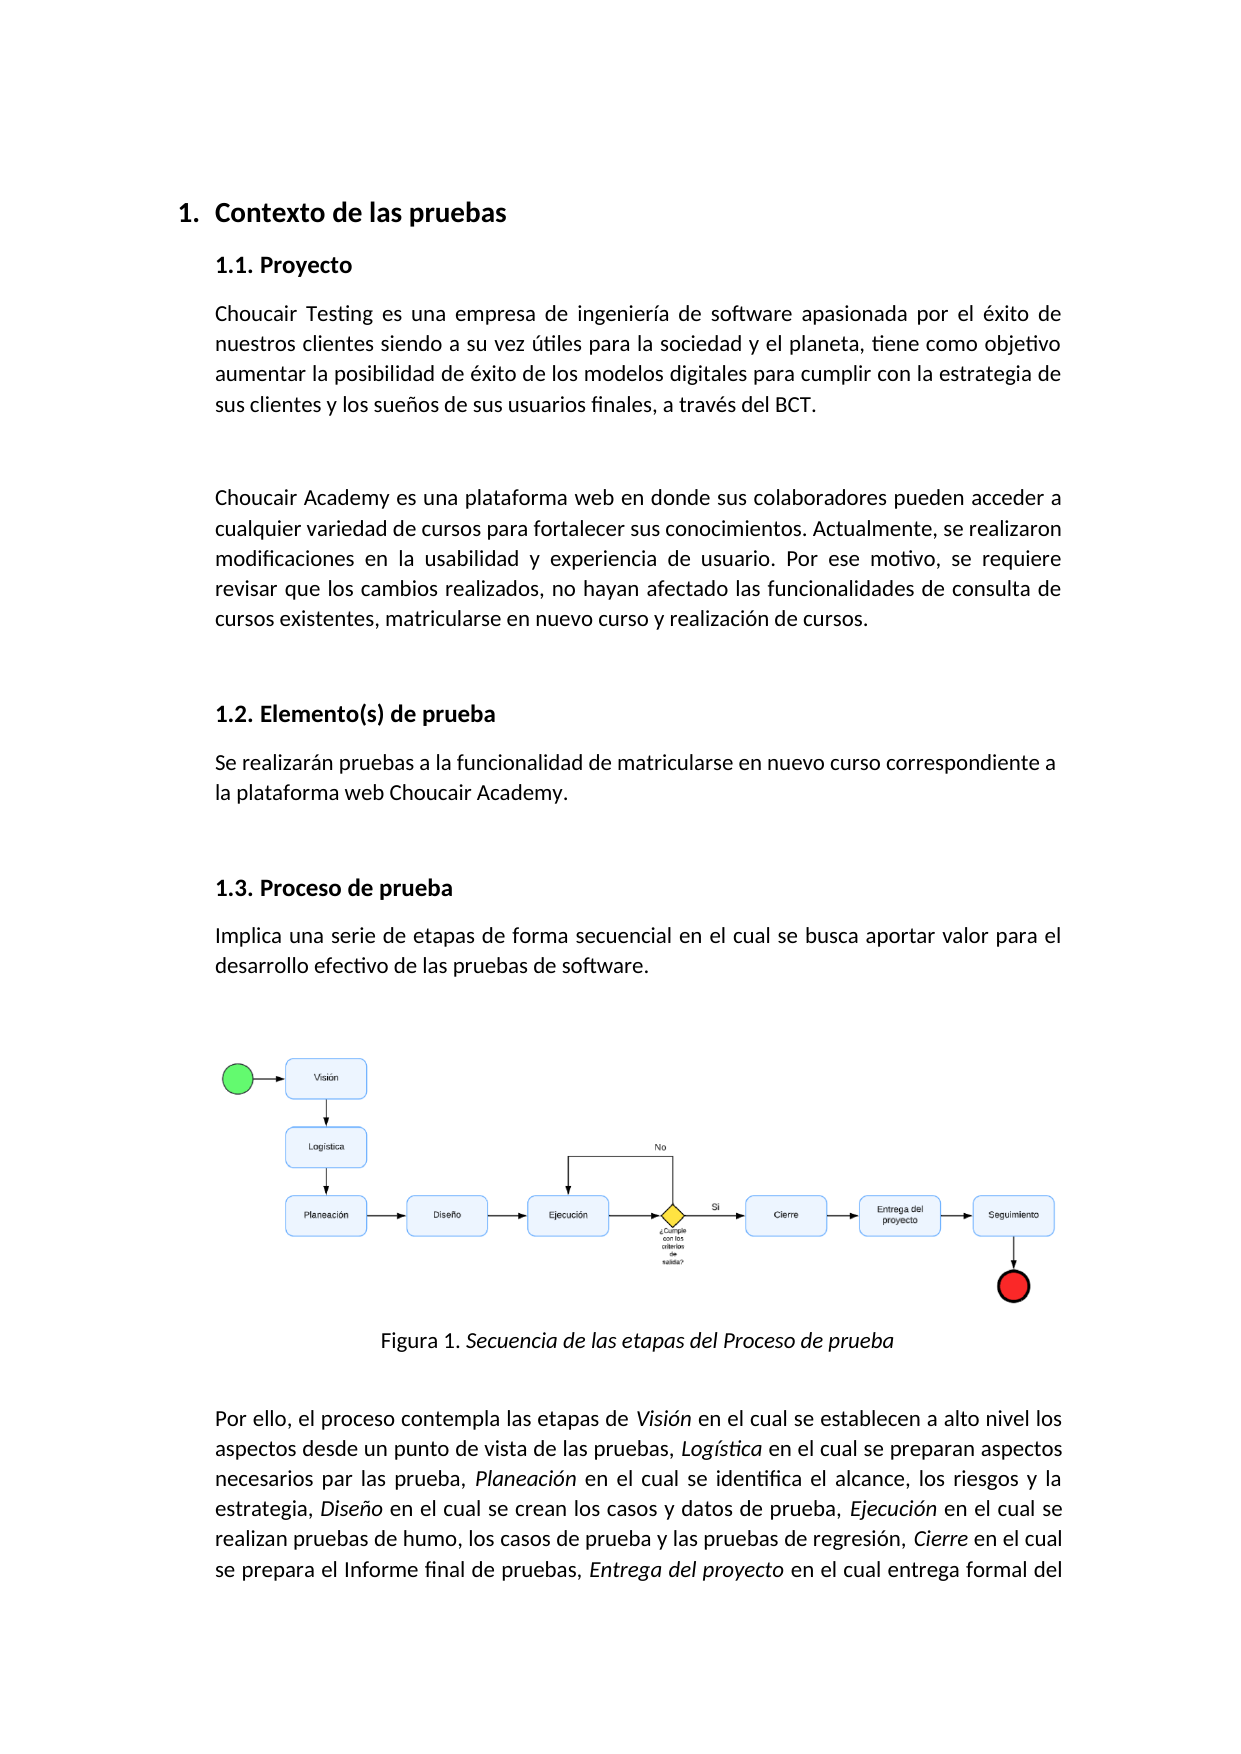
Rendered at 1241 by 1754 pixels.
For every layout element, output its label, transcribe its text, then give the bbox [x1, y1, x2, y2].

picture [217, 1048, 1062, 1308]
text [215, 1404, 1063, 1583]
text Choucair Academy es una plataforma web en donde sus colaboradores pueden acceder a cualquier variedad de cursos para fortalecer sus conocimientos. Actualmente, se realizaron modificaciones en la usabilidad y experiencia de usuario. Por ese motivo, se requiere revisar que los cambios realizados, no hayan afectado las funcionalidades de consulta de cursos existentes, matricularse en nuevo curso y realización de cursos. [215, 483, 1063, 632]
subtitle Proyecto [215, 249, 1063, 280]
text Choucair Testing es una empresa de ingeniería de software apasionada por el éxito de nuestros clientes siendo a su vez útiles para la sociedad y el planeta, tiene como objetivo aumentar la posibilidad de éxito de los modelos digitales para cumplir con la estrategia de sus clientes y los sueños de sus usuarios finales, a través del BCT. [215, 299, 1063, 418]
subtitle Elemento(s) de prueba [215, 698, 1063, 729]
text Se realizarán pruebas a la funcionalidad de matricularse en nuevo curso correspondiente a la plataforma web Choucair Academy. [215, 748, 1063, 806]
text Figura 1. Secuencia de las etapas del Proceso de prueba [215, 1326, 1063, 1354]
subtitle Contexto de las pruebas [177, 194, 1063, 230]
subtitle Proceso de prueba [215, 872, 1063, 902]
text Implica una serie de etapas de forma secuencial en el cual se busca aportar valor para el desarrollo efectivo de las pruebas de software. [215, 921, 1063, 979]
